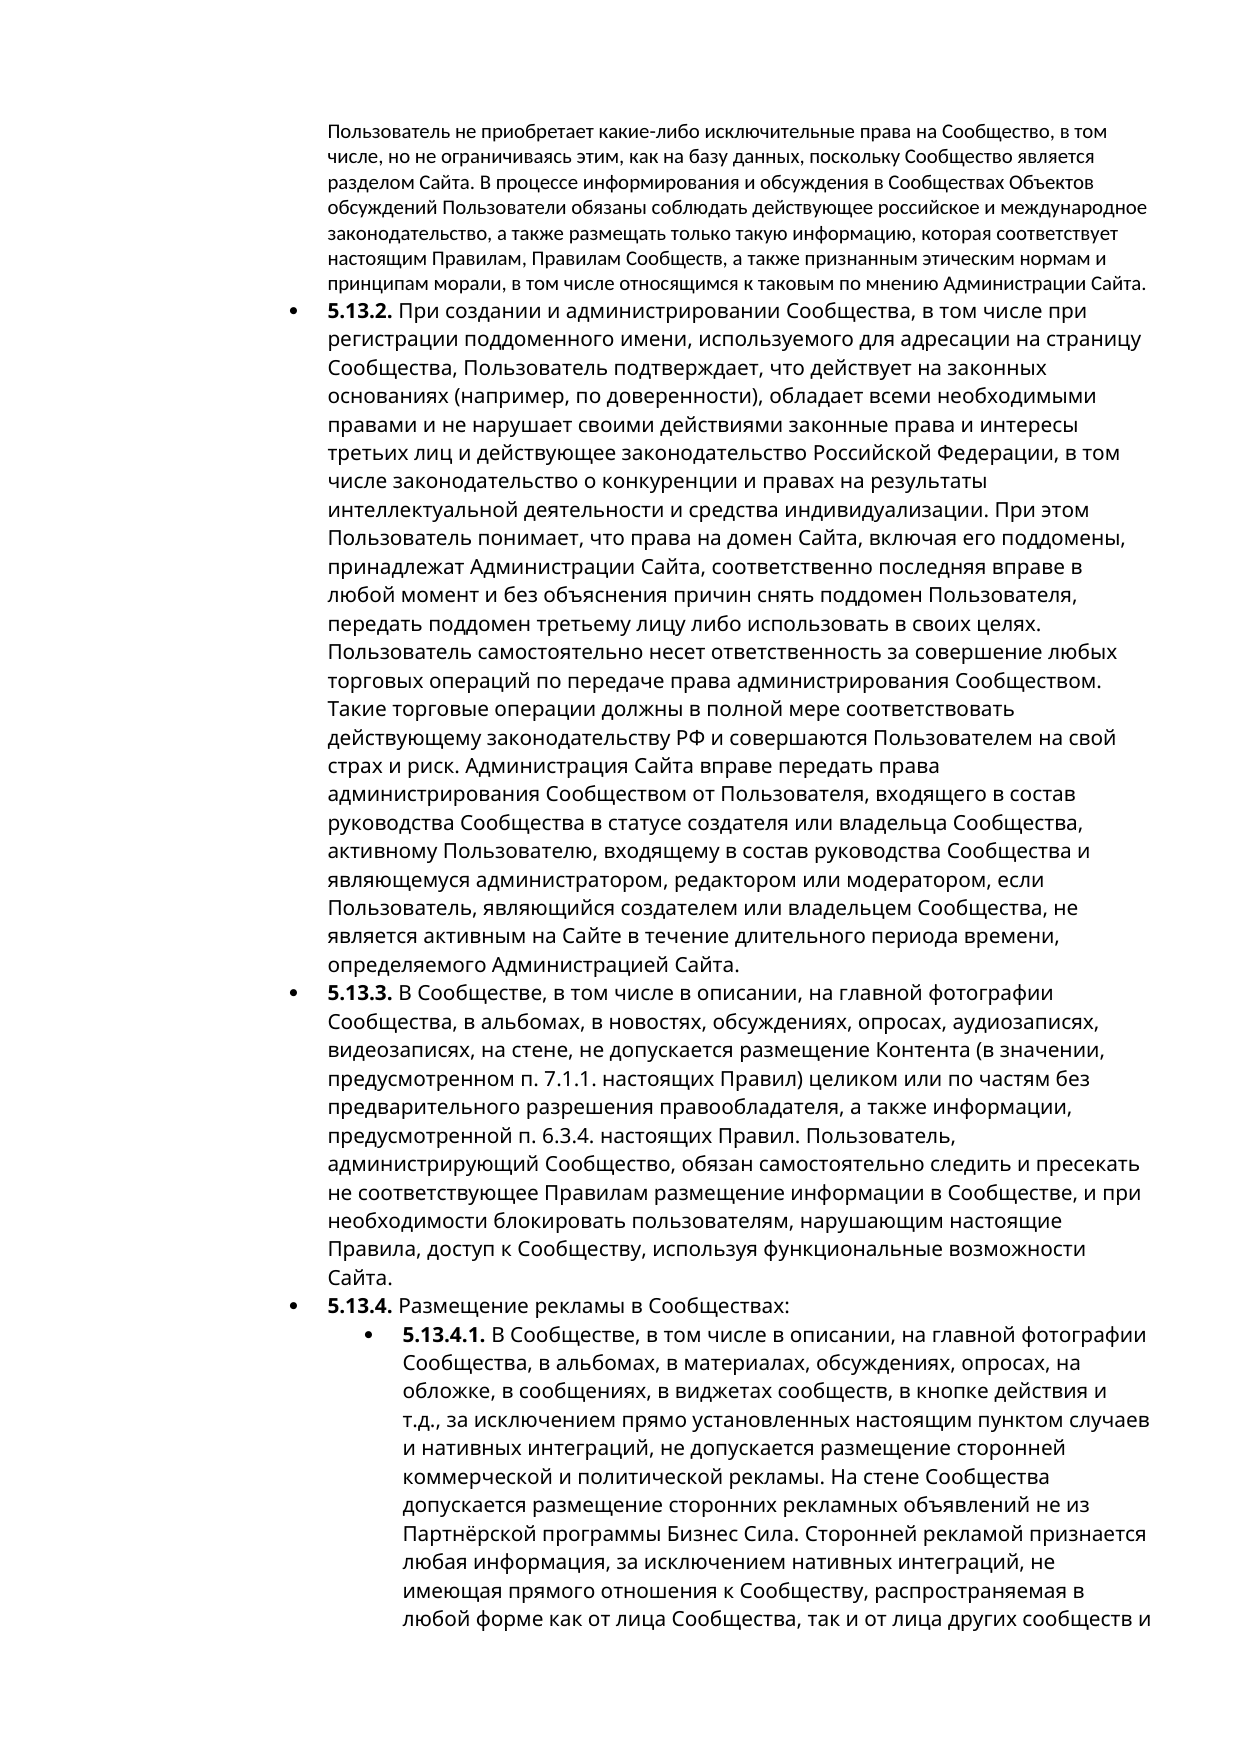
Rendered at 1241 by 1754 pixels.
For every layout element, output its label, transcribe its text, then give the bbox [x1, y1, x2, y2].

list 5.13.3. В Сообществе, в том числе в описании, на главной фотографии Сообщества, в альбомах, в новостях, обсуждениях, опросах, аудиозаписях, видеозаписях, на стене, не допускается размещение Контента (в значении, предусмотренном п. 7.1.1. настоящих Правил) целиком или по частям без предварительного разрешения правообладателя, а также информации, предусмотренной п. 6.3.4. настоящих Правил. Пользователь, администрирующий Сообщество, обязан самостоятельно следить и пресекать не соответствующее Правилам размещение информации в Сообществе, и при необходимости блокировать пользователям, нарушающим настоящие Правила, доступ к Сообществу, используя функциональные возможности Сайта. [290, 978, 1152, 1291]
list 5.13.4. Размещение рекламы в Сообществах: [290, 1291, 1152, 1320]
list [290, 118, 1152, 296]
list 5.13.2. При создании и администрировании Сообщества, в том числе при регистрации поддоменного имени, используемого для адресации на страницу Сообщества, Пользователь подтверждает, что действует на законных основаниях (например, по доверенности), обладает всеми необходимыми правами и не нарушает своими действиями законные права и интересы третьих лиц и действующее законодательство Российской Федерации, в том числе законодательство о конкуренции и правах на результаты интеллектуальной деятельности и средства индивидуализации. При этом Пользователь понимает, что права на домен Сайта, включая его поддомены, принадлежат Администрации Сайта, соответственно последняя вправе в любой момент и без объяснения причин снять поддомен Пользователя, передать поддомен третьему лицу либо использовать в своих целях. Пользователь самостоятельно несет ответственность за совершение любых торговых операций по передаче права администрирования Сообществом. Такие торговые операции должны в полной мере соответствовать действующему законодательству РФ и совершаются Пользователем на свой страх и риск. Администрация Сайта вправе передать права администрирования Сообществом от Пользователя, входящего в состав руководства Сообщества в статусе создателя или владельца Сообщества, активному Пользователю, входящему в состав руководства Сообщества и являющемуся администратором, редактором или модератором, если Пользователь, являющийся создателем или владельцем Сообщества, не является активным на Сайте в течение длительного периода времени, определяемого Администрацией Сайта. [290, 296, 1152, 978]
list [365, 1320, 1152, 1633]
